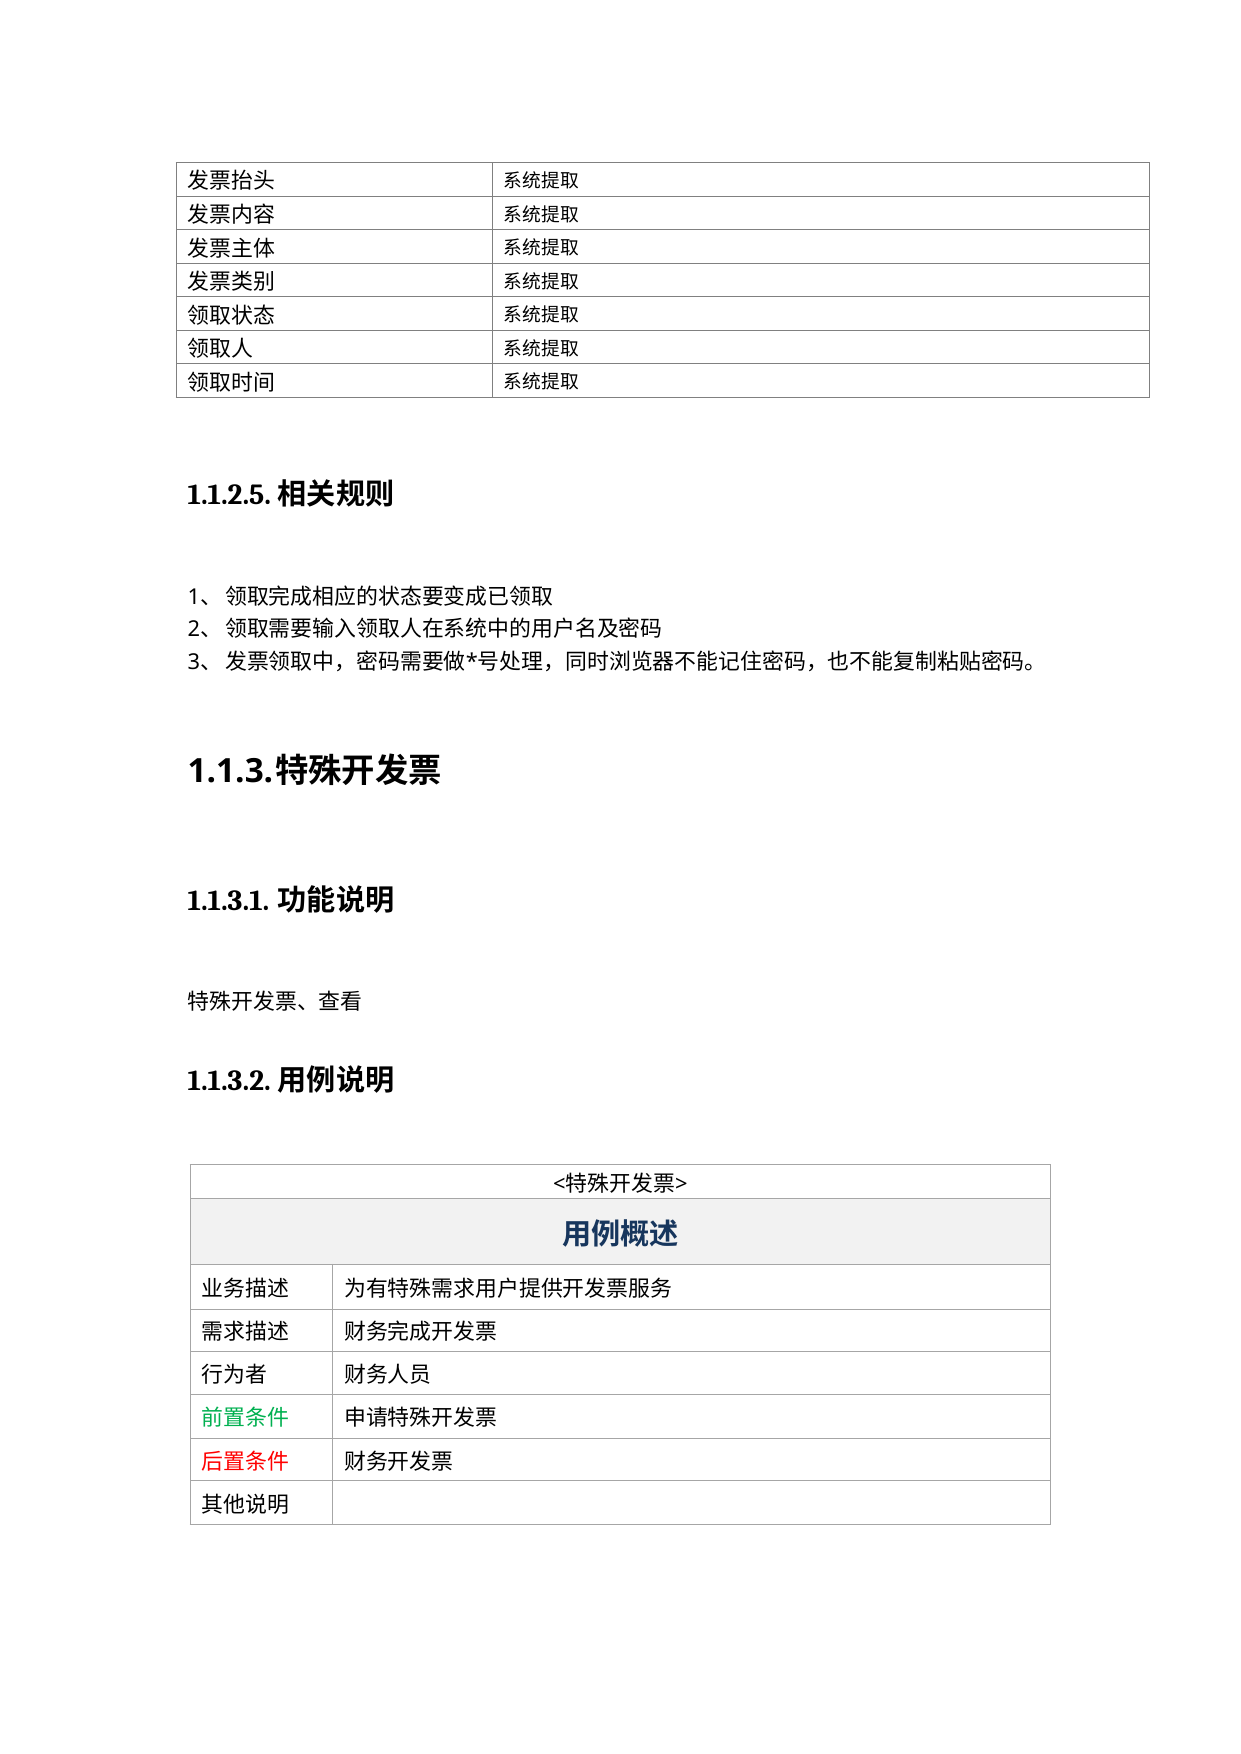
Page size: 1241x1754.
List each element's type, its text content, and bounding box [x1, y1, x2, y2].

table_cell 业务描述 [191, 1265, 332, 1308]
table_cell 为有特殊需求用户提供开发票服务 [333, 1265, 1050, 1308]
table_cell 行为者 [191, 1352, 332, 1394]
table_cell 发票类别 [177, 264, 492, 296]
table_cell 系统提取 [493, 230, 1149, 263]
table_cell 其他说明 [191, 1481, 332, 1524]
table_cell 领取人 [177, 331, 492, 363]
subtitle 功能说明 [187, 865, 1053, 930]
table_cell 系统提取 [493, 331, 1149, 363]
text 特殊开发票、查看 [187, 984, 1053, 1016]
table_cell 财务开发票 [333, 1439, 1050, 1480]
table_cell 需求描述 [191, 1310, 332, 1351]
list 领取需要输入领取人在系统中的用户名及密码 [187, 611, 1053, 643]
table_cell 用例概述 [191, 1199, 1050, 1264]
list 发票领取中，密码需要做*号处理，同时浏览器不能记住密码，也不能复制粘贴密码。 [187, 643, 1053, 676]
subtitle 特殊开发票 [187, 735, 1053, 800]
table_cell 财务完成开发票 [333, 1310, 1050, 1351]
table_cell 财务人员 [333, 1352, 1050, 1394]
table_cell 系统提取 [493, 364, 1149, 397]
subtitle 用例说明 [187, 1045, 1053, 1110]
table_cell 领取状态 [177, 297, 492, 330]
table_cell 系统提取 [493, 197, 1149, 229]
list 领取完成相应的状态要变成已领取 [187, 578, 1053, 611]
table_cell [333, 1481, 1050, 1524]
table_cell 系统提取 [493, 264, 1149, 296]
subtitle 相关规则 [187, 459, 1053, 524]
table_cell 发票主体 [177, 230, 492, 263]
table_cell 后置条件 [191, 1439, 332, 1480]
table_cell 申请特殊开发票 [333, 1395, 1050, 1438]
table_cell 系统提取 [493, 297, 1149, 330]
table_cell 发票抬头 [177, 163, 492, 196]
table_cell 前置条件 [191, 1395, 332, 1438]
table_header <特殊开发票> [191, 1165, 1050, 1198]
table_cell 领取时间 [177, 364, 492, 397]
table_cell 系统提取 [493, 163, 1149, 196]
table_cell 发票内容 [177, 197, 492, 229]
